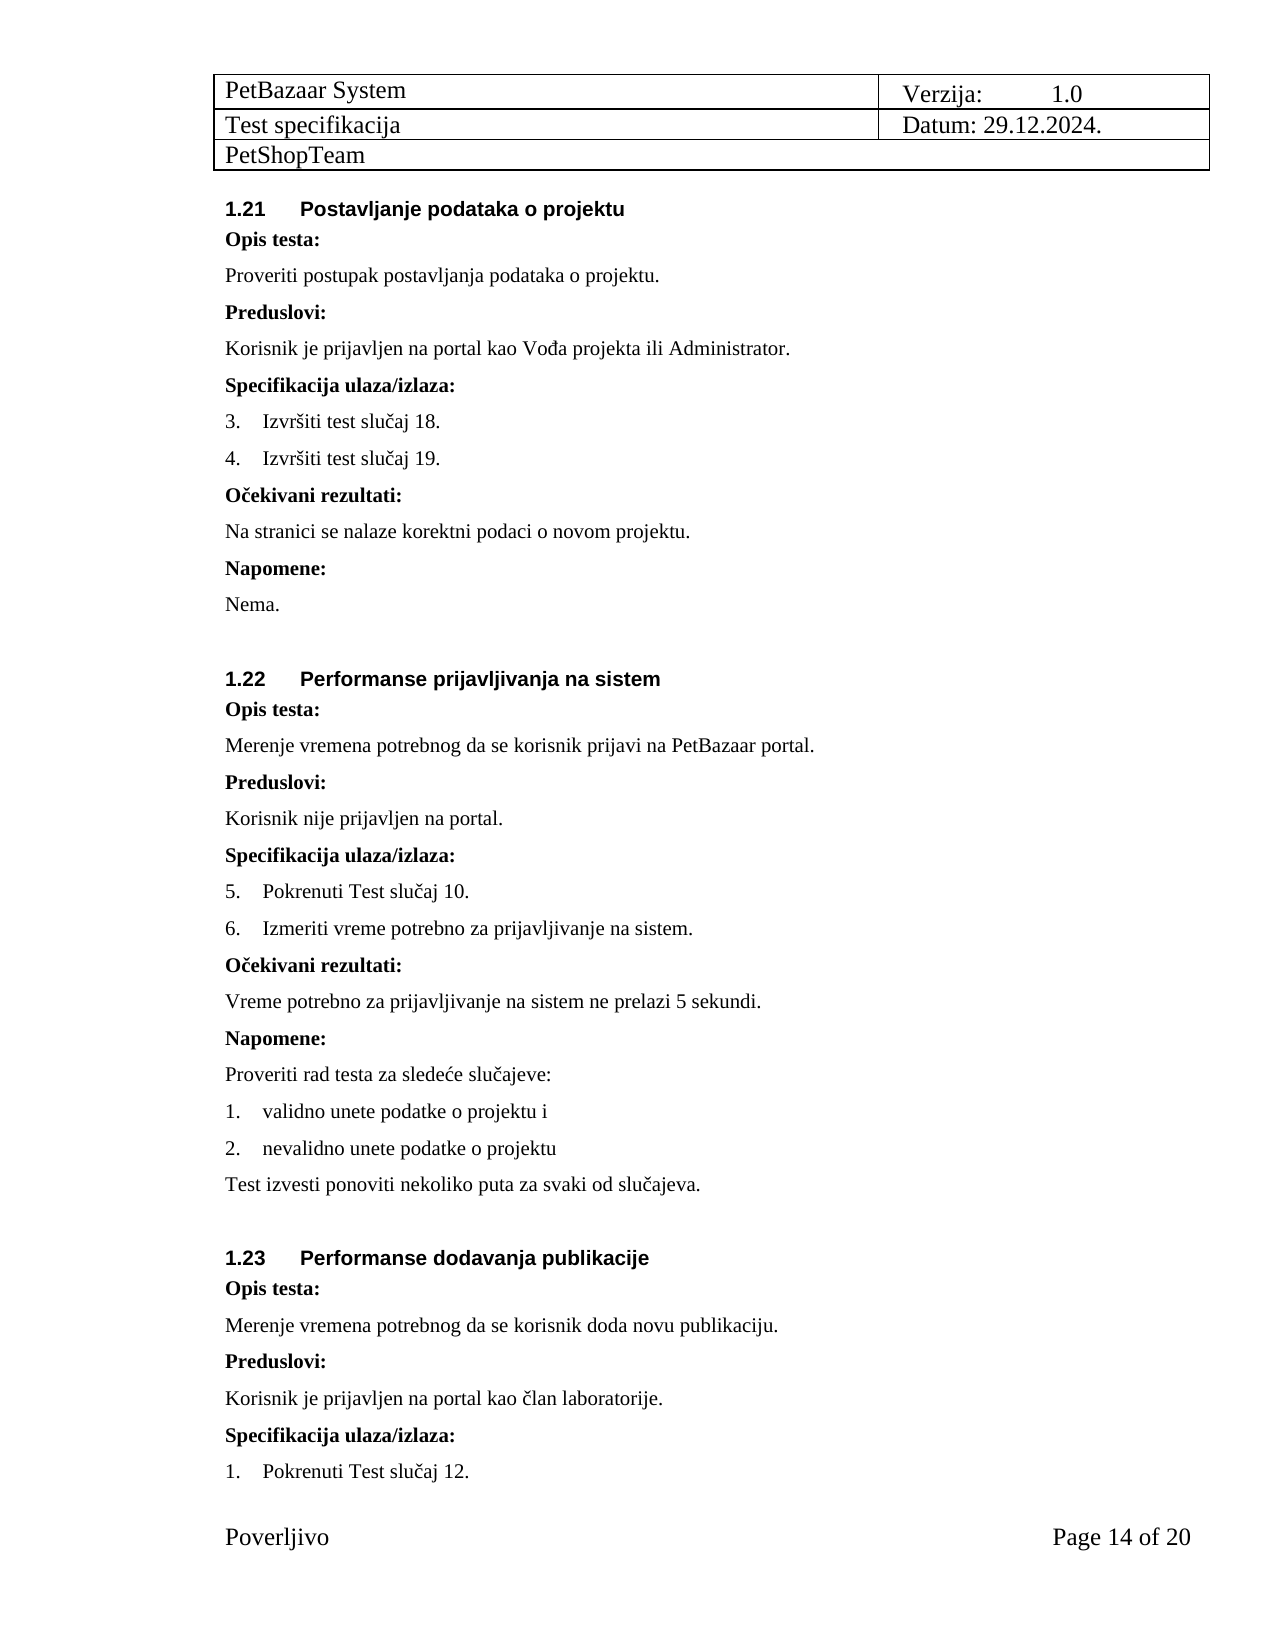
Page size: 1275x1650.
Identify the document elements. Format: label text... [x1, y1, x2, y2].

subtitle Performanse prijavljivanja na sistem [225, 665, 1125, 690]
text Korisnik je prijavljen na portal kao član laboratorije. [225, 1386, 1125, 1410]
list validno unete podatke o projektu i [225, 1099, 1125, 1123]
text Korisnik je prijavljen na portal kao Vođa projekta ili Administrator. [225, 336, 1125, 360]
text Opis testa: [225, 1276, 1125, 1300]
text Na stranici se nalaze korektni podaci o novom projektu. [225, 519, 1125, 543]
text Napomene: [225, 1026, 1125, 1050]
list Pokrenuti Test slučaj 12. [225, 1459, 1125, 1483]
subtitle Postavljanje podataka o projektu [225, 195, 1125, 220]
text Merenje vremena potrebnog da se korisnik prijavi na PetBazaar portal. [225, 733, 1125, 757]
text Vreme potrebno za prijavljivanje na sistem ne prelazi 5 sekundi. [225, 989, 1125, 1013]
list nevalidno unete podatke o projektu [225, 1135, 1125, 1159]
list Izmeriti vreme potrebno za prijavljivanje na sistem. [225, 916, 1125, 940]
text Napomene: [225, 556, 1125, 580]
text Specifikacija ulaza/izlaza: [225, 843, 1125, 867]
text Očekivani rezultati: [225, 953, 1125, 977]
text Merenje vremena potrebnog da se korisnik doda novu publikaciju. [225, 1313, 1125, 1337]
text Specifikacija ulaza/izlaza: [225, 1423, 1125, 1447]
text Korisnik nije prijavljen na portal. [225, 806, 1125, 830]
subtitle Performanse dodavanja publikacije [225, 1245, 1125, 1270]
text Specifikacija ulaza/izlaza: [225, 373, 1125, 397]
text Proveriti rad testa za sledeće slučajeve: [225, 1062, 1125, 1086]
text Test izvesti ponoviti nekoliko puta za svaki od slučajeva. [225, 1172, 1125, 1196]
text Preduslovi: [225, 1349, 1125, 1373]
text Očekivani rezultati: [225, 483, 1125, 507]
text Opis testa: [225, 227, 1125, 251]
list Izvršiti test slučaj 18. [225, 409, 1125, 433]
list Pokrenuti Test slučaj 10. [225, 879, 1125, 903]
text Preduslovi: [225, 300, 1125, 324]
text Proveriti postupak postavljanja podataka o projektu. [225, 263, 1125, 287]
list Izvršiti test slučaj 19. [225, 446, 1125, 470]
text Nema. [225, 592, 1125, 616]
text Preduslovi: [225, 770, 1125, 794]
text Opis testa: [225, 697, 1125, 721]
